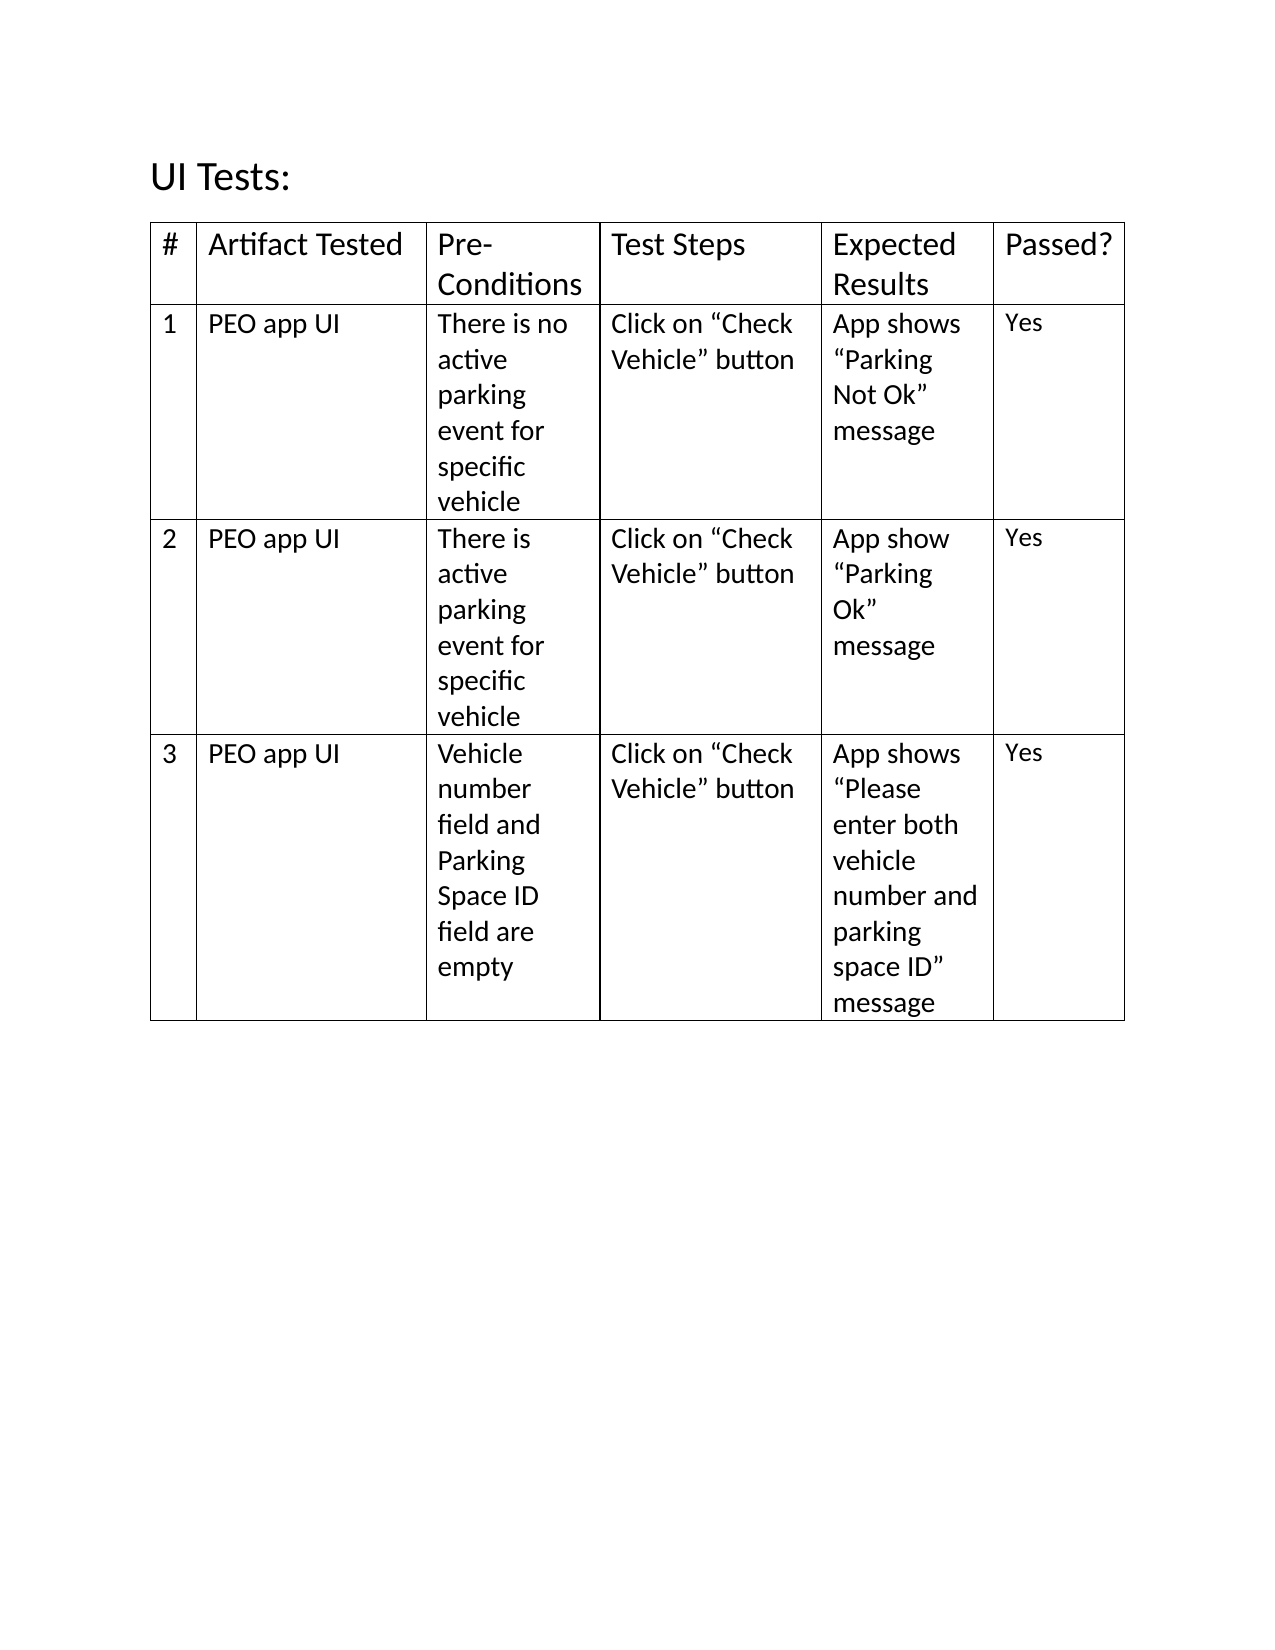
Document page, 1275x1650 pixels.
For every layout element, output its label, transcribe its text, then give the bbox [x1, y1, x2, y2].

text UI Tests: [150, 150, 1125, 201]
table_cell Click on “Check Vehicle” button [601, 305, 821, 519]
table_header Test Steps [601, 223, 821, 304]
table_header # [151, 223, 196, 304]
table_cell App shows “Parking Not Ok” message [822, 305, 993, 519]
table_cell App shows “Please enter both vehicle number and parking space ID” message [822, 735, 993, 1020]
table_cell PEO app UI [197, 520, 426, 734]
table_header Passed? [994, 223, 1124, 304]
table_cell 1 [151, 305, 196, 519]
table_cell Yes [994, 735, 1124, 1020]
table_cell PEO app UI [197, 305, 426, 519]
table_cell PEO app UI [197, 735, 426, 1020]
table_cell There is active parking event for specific vehicle [427, 520, 599, 734]
table_header Pre-Conditions [427, 223, 599, 304]
table_header Artifact Tested [197, 223, 426, 304]
table_cell 2 [151, 520, 196, 734]
table_cell Click on “Check Vehicle” button [601, 735, 821, 1020]
table_cell Vehicle number field and Parking Space ID field are empty [427, 735, 599, 1020]
table_cell Yes [994, 305, 1124, 519]
table_cell There is no active parking event for specific vehicle [427, 305, 599, 519]
table_cell 3 [151, 735, 196, 1020]
table_cell App show “Parking Ok” message [822, 520, 993, 734]
table_cell Yes [994, 520, 1124, 734]
table_cell Click on “Check Vehicle” button [601, 520, 821, 734]
table_header Expected Results [822, 223, 993, 304]
